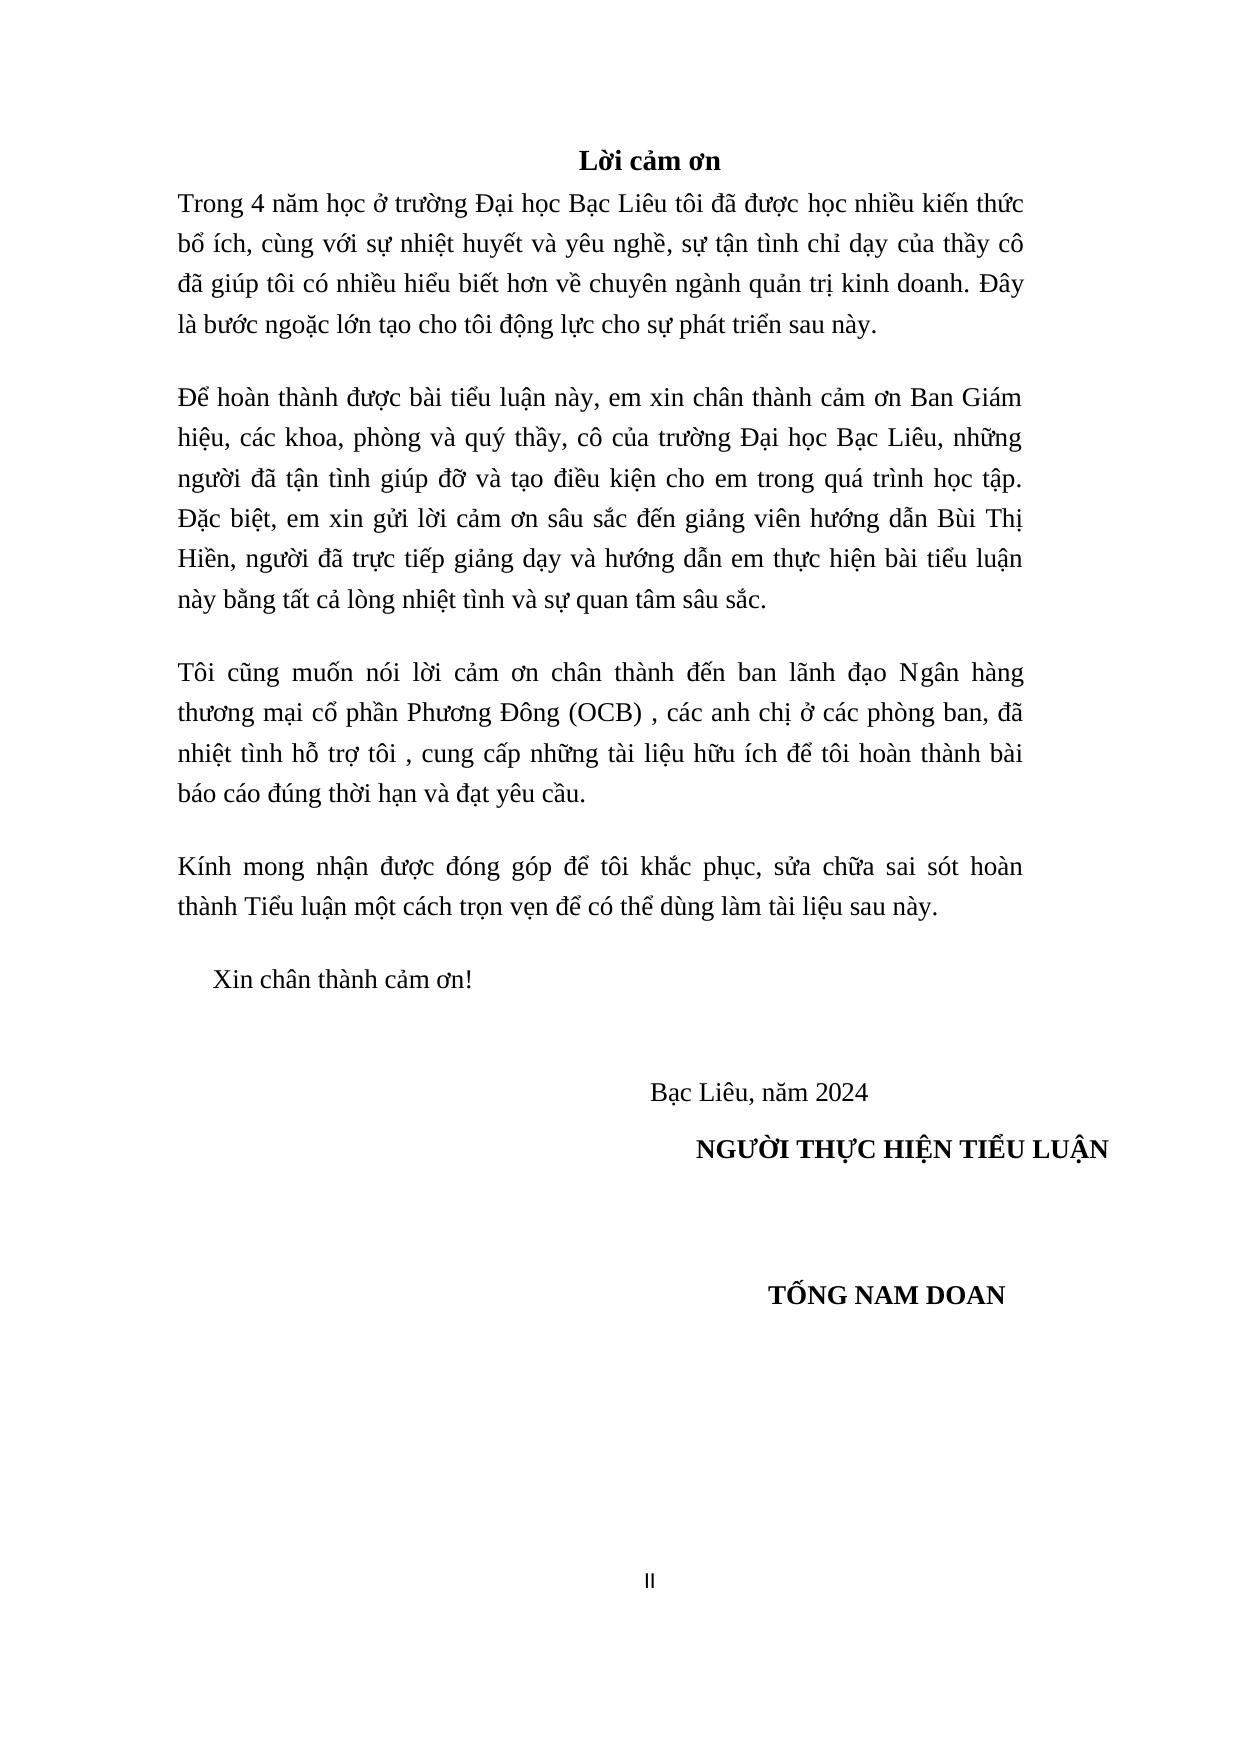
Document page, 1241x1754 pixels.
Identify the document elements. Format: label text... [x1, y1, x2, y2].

text Kính mong nhận được đóng góp để tôi khắc phục, sửa chữa sai sót hoàn thành Tiểu luận một cách trọn vẹn để có thể dùng làm tài liệu sau này. [177, 850, 1024, 922]
table_header NGƯỜI THỰC HIỆN TIỂU LUẬN [677, 1134, 1148, 1236]
text Để hoàn thành được bài tiểu luận này, em xin chân thành cảm ơn Ban Giám hiệu, các khoa, phòng và quý thầy, cô của trường Đại học Bạc Liêu, những người đã tận tình giúp đỡ và tạo điều kiện cho em trong quá trình học tập. Đặc biệt, em xin gửi lời cảm ơn sâu sắc đến giảng viên hướng dẫn Bùi Thị Hiền, người đã trực tiếp giảng dạy và hướng dẫn em thực hiện bài tiểu luận này bằng tất cả lòng nhiệt tình và sự quan tâm sâu sắc. [177, 381, 1024, 614]
subtitle Lời cảm ơn [177, 143, 1122, 177]
table_cell TỐNG NAM DOAN [677, 1236, 1148, 1338]
text Bạc Liêu, năm 2024 [650, 1077, 1018, 1108]
text Xin chân thành cảm ơn! [212, 963, 1024, 994]
text Trong 4 năm học ở trường Đại học Bạc Liêu tôi đã được học nhiều kiến thức bổ ích, cùng với sự nhiệt huyết và yêu nghề, sự tận tình chỉ dạy của thầy cô đã giúp tôi có nhiều hiểu biết hơn về chuyên ngành quản trị kinh doanh. Đây là bước ngoặc lớn tạo cho tôi động lực cho sự phát triển sau này. [177, 187, 1024, 339]
text Tôi cũng muốn nói lời cảm ơn chân thành đến ban lãnh đạo Ngân hàng thương mại cổ phần Phương Đông (OCB) , các anh chị ở các phòng ban, đã nhiệt tình hỗ trợ tôi , cung cấp những tài liệu hữu ích để tôi hoàn thành bài báo cáo đúng thời hạn và đạt yêu cầu. [177, 656, 1024, 808]
